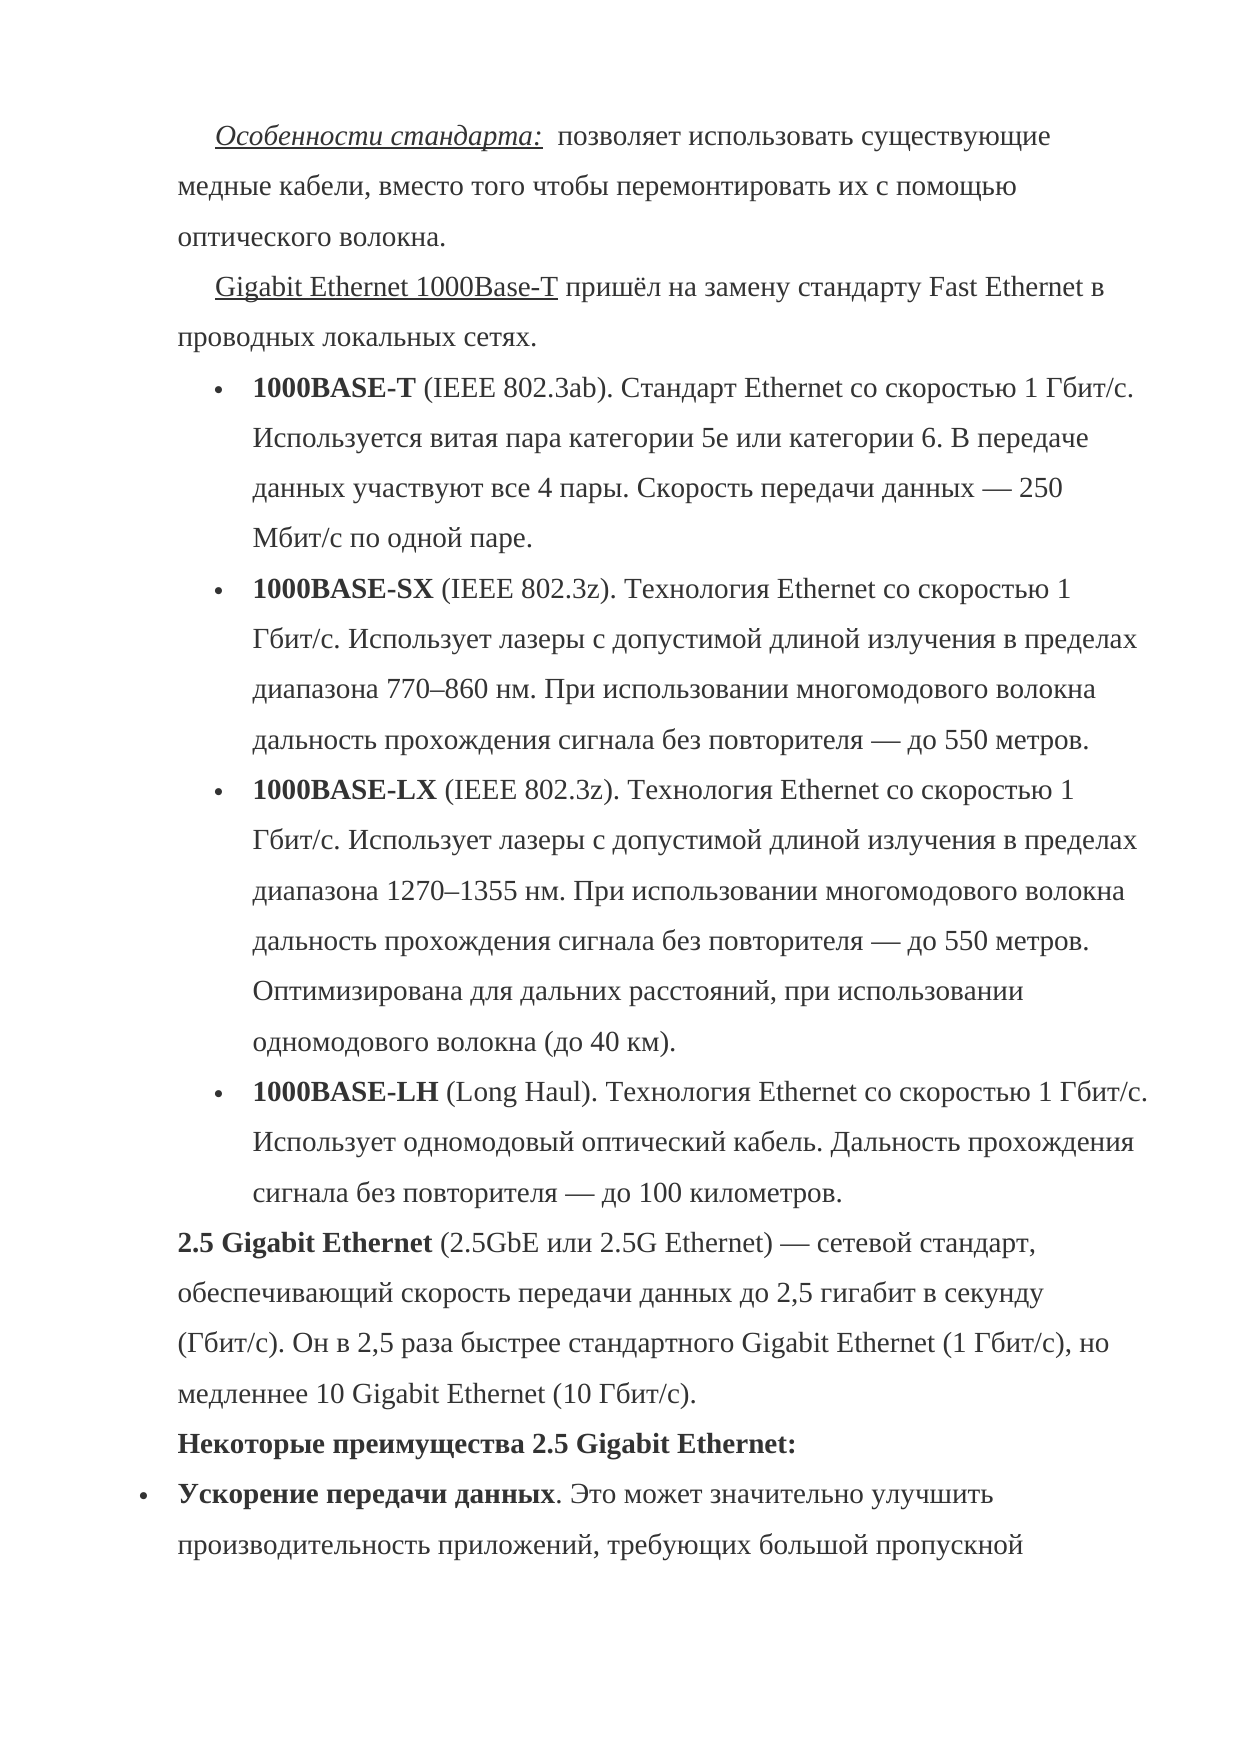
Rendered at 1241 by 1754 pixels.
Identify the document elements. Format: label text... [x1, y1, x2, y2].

list 1000BASE-LH (Long Haul). Технология Ethernet со скоростью 1 Гбит/с. Использует одномодовый оптический кабель. Дальность прохождения сигнала без повторителя — до 100 километров. [215, 1074, 1152, 1208]
list 1000BASE-SX (IEEE 802.3z). Технология Ethernet со скоростью 1 Гбит/с. Использует лазеры с допустимой длиной излучения в пределах диапазона 770–860 нм. При использовании многомодового волокна дальность прохождения сигнала без повторителя — до 550 метров. [215, 571, 1152, 755]
text Особенности стандарта: позволяет использовать существующие медные кабели, вместо того чтобы перемонтировать их с помощью оптического волокна. [177, 118, 1152, 252]
list 1000BASE-LX (IEEE 802.3z). Технология Ethernet со скоростью 1 Гбит/с. Использует лазеры с допустимой длиной излучения в пределах диапазона 1270–1355 нм. При использовании многомодового волокна дальность прохождения сигнала без повторителя — до 550 метров. Оптимизирована для дальних расстояний, при использовании одномодового волокна (до 40 км). [215, 772, 1152, 1057]
text Gigabit Ethernet 1000Base-T пришёл на замену стандарту Fast Ethernet в проводных локальных сетях. [177, 269, 1152, 353]
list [140, 1477, 1152, 1560]
text Некоторые преимущества 2.5 Gigabit Ethernet: [177, 1426, 1152, 1460]
list 1000BASE-T (IEEE 802.3ab). Стандарт Ethernet со скоростью 1 Гбит/с. Используется витая пара категории 5e или категории 6. В передаче данных участвуют все 4 пары. Скорость передачи данных — 250 Мбит/с по одной паре. [215, 370, 1152, 554]
text 2.5 Gigabit Ethernet (2.5GbE или 2.5G Ethernet) — сетевой стандарт, обеспечивающий скорость передачи данных до 2,5 гигабит в секунду (Гбит/с). Он в 2,5 раза быстрее стандартного Gigabit Ethernet (1 Гбит/с), но медленнее 10 Gigabit Ethernet (10 Гбит/с). [177, 1225, 1152, 1409]
